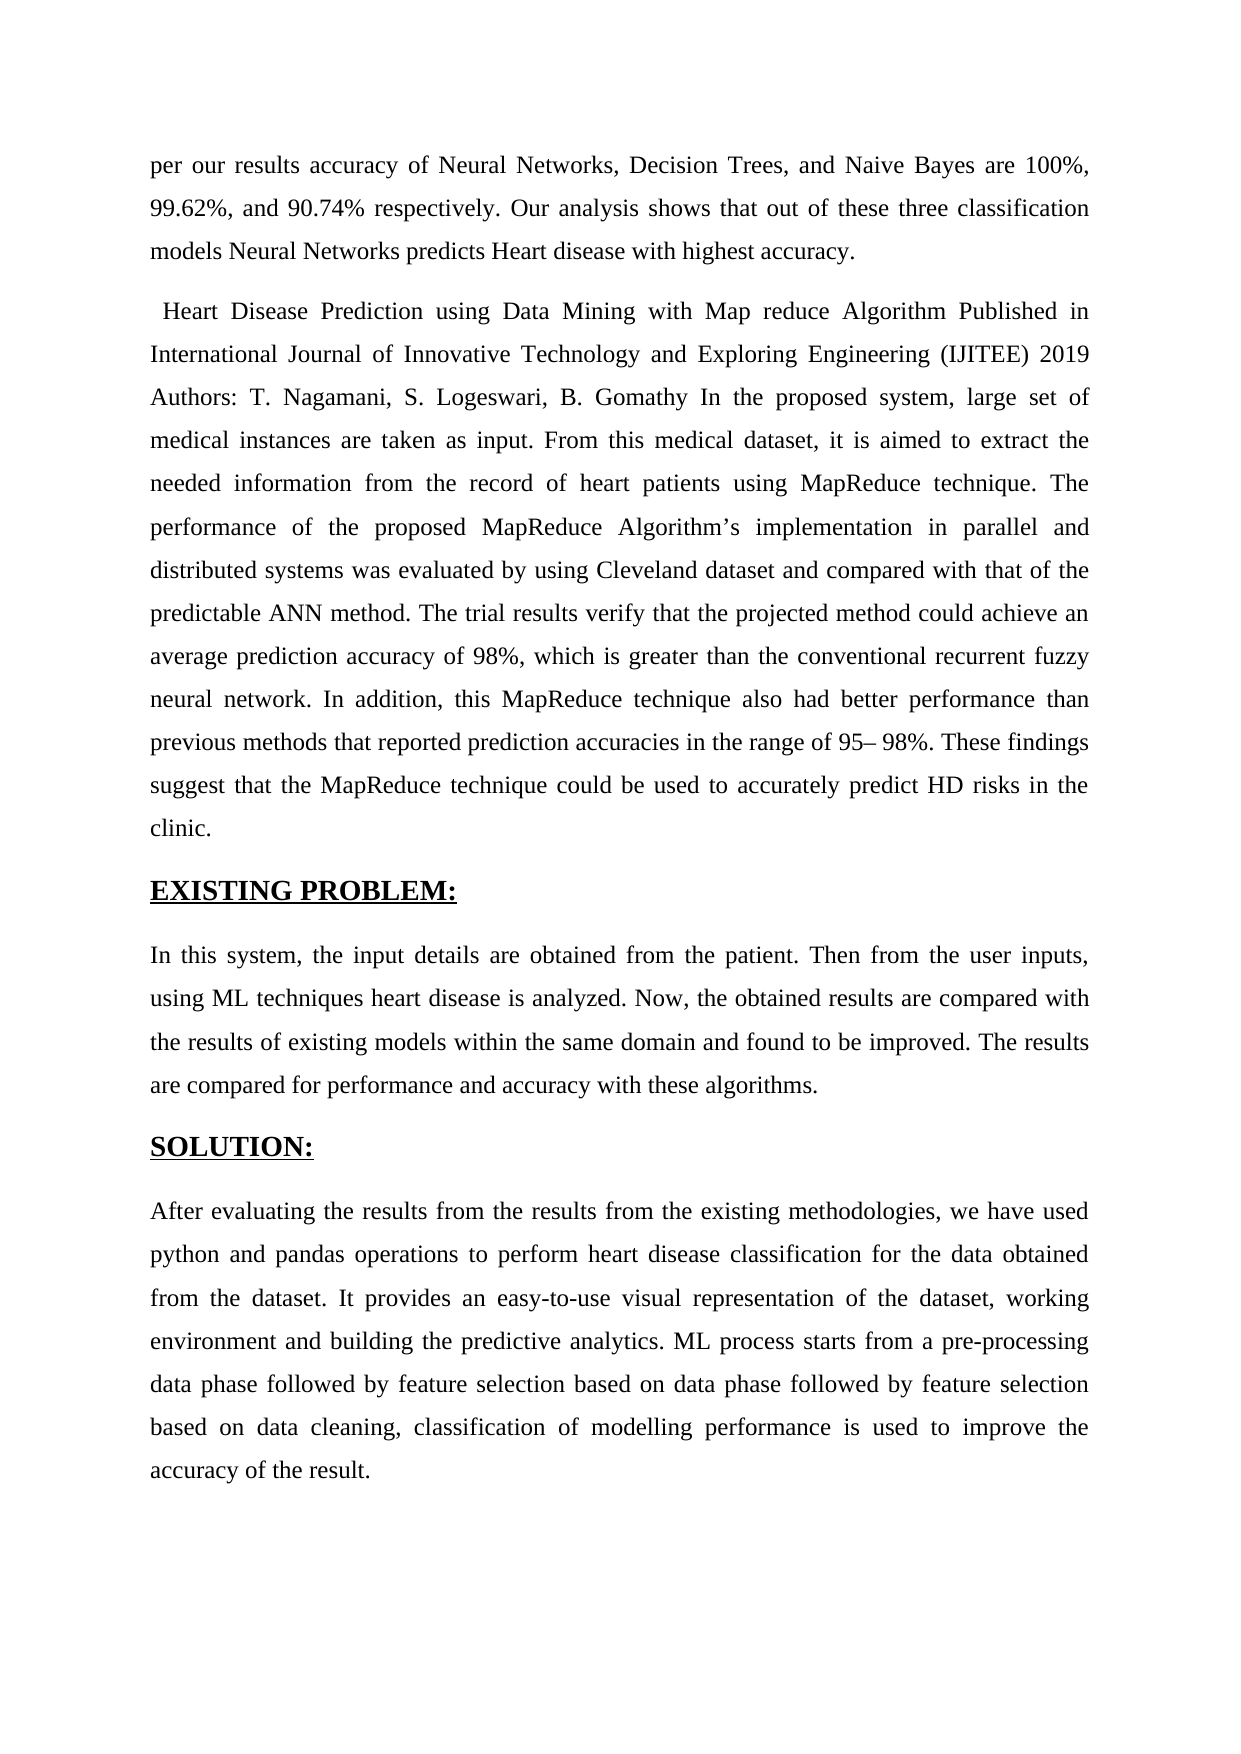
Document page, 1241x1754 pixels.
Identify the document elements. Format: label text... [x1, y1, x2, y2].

text After evaluating the results from the results from the existing methodologies, we have used python and pandas operations to perform heart disease classification for the data obtained from the dataset. It provides an easy-to-use visual representation of the dataset, working environment and building the predictive analytics. ML process starts from a pre-processing data phase followed by feature selection based on data phase followed by feature selection based on data cleaning, classification of modelling performance is used to improve the accuracy of the result. [150, 1196, 1090, 1484]
text In this system, the input details are obtained from the patient. Then from the user inputs, using ML techniques heart disease is analyzed. Now, the obtained results are compared with the results of existing models within the same domain and found to be improved. The results are compared for performance and accuracy with these algorithms. [150, 940, 1090, 1098]
text SOLUTION: [150, 1129, 1090, 1163]
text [150, 150, 1090, 265]
text EXISTING PROBLEM: [150, 873, 1090, 907]
text Heart Disease Prediction using Data Mining with Map reduce Algorithm Published in International Journal of Innovative Technology and Exploring Engineering (IJITEE) 2019 Authors: T. Nagamani, S. Logeswari, B. Gomathy In the proposed system, large set of medical instances are taken as input. From this medical dataset, it is aimed to extract the needed information from the record of heart patients using MapReduce technique. The performance of the proposed MapReduce Algorithm’s implementation in parallel and distributed systems was evaluated by using Cleveland dataset and compared with that of the predictable ANN method. The trial results verify that the projected method could achieve an average prediction accuracy of 98%, which is greater than the conventional recurrent fuzzy neural network. In addition, this MapReduce technique also had better performance than previous methods that reported prediction accuracies in the range of 95– 98%. These findings suggest that the MapReduce technique could be used to accurately predict HD risks in the clinic. [150, 296, 1090, 842]
